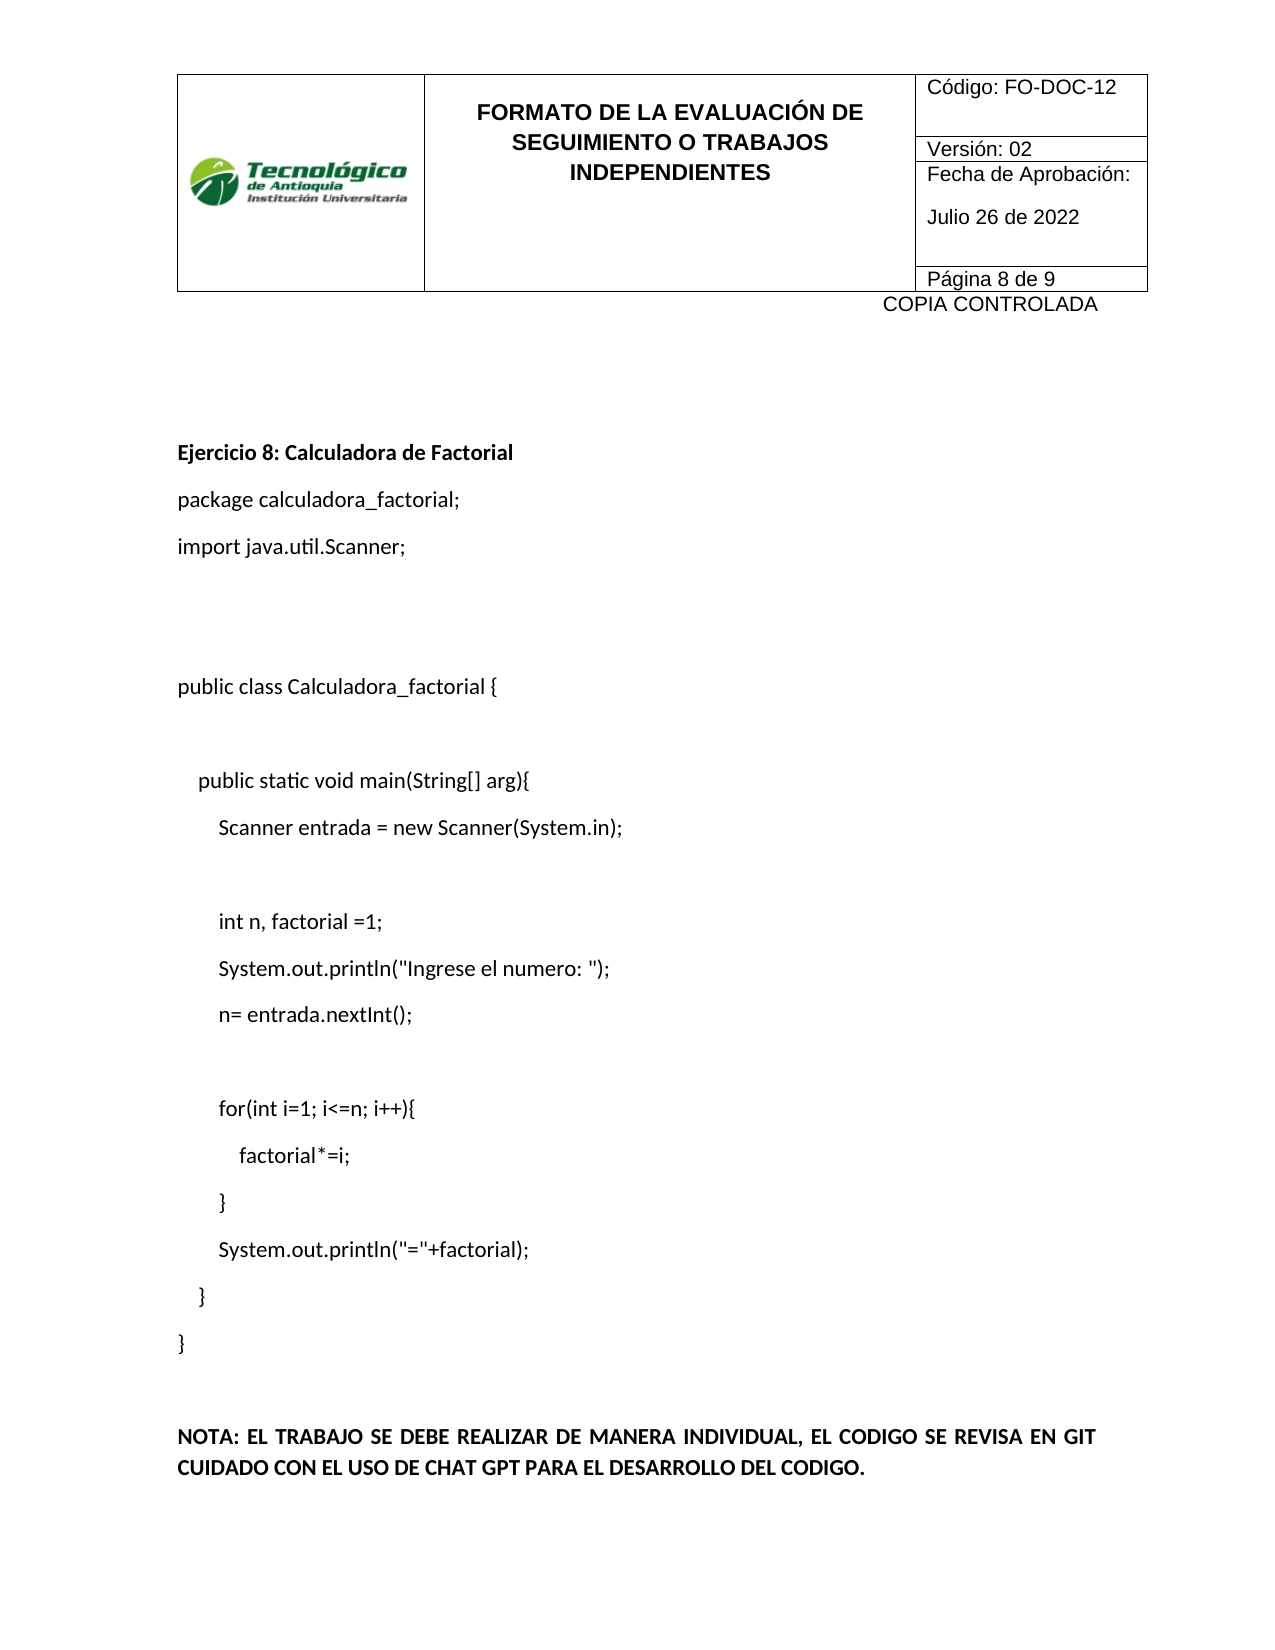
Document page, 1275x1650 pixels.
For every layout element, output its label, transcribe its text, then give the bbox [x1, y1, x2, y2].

text } [177, 1188, 1098, 1216]
text for(int i=1; i<=n; i++){ [177, 1094, 1098, 1122]
text System.out.println("="+factorial); [177, 1235, 1098, 1263]
text } [177, 1282, 1098, 1310]
text n= entrada.nextInt(); [177, 1001, 1098, 1028]
text Scanner entrada = new Scanner(System.in); [177, 813, 1098, 841]
text int n, factorial =1; [177, 907, 1098, 935]
text System.out.println("Ingrese el numero: "); [177, 954, 1098, 982]
text public class Calculadora_factorial { [177, 672, 1098, 700]
picture [189, 154, 413, 212]
text import java.util.Scanner; [177, 532, 1098, 560]
text public static void main(String[] arg){ [177, 766, 1098, 794]
text package calculadora_factorial; [177, 485, 1098, 513]
text factorial*=i; [177, 1141, 1098, 1169]
text } [177, 1329, 1098, 1357]
text Ejercicio 8: Calculadora de Factorial [177, 438, 1098, 466]
text NOTA: EL TRABAJO SE DEBE REALIZAR DE MANERA INDIVIDUAL, EL CODIGO SE REVISA EN GIT CUIDADO CON EL USO DE CHAT GPT PARA EL DESARROLLO DEL CODIGO. [177, 1422, 1098, 1481]
